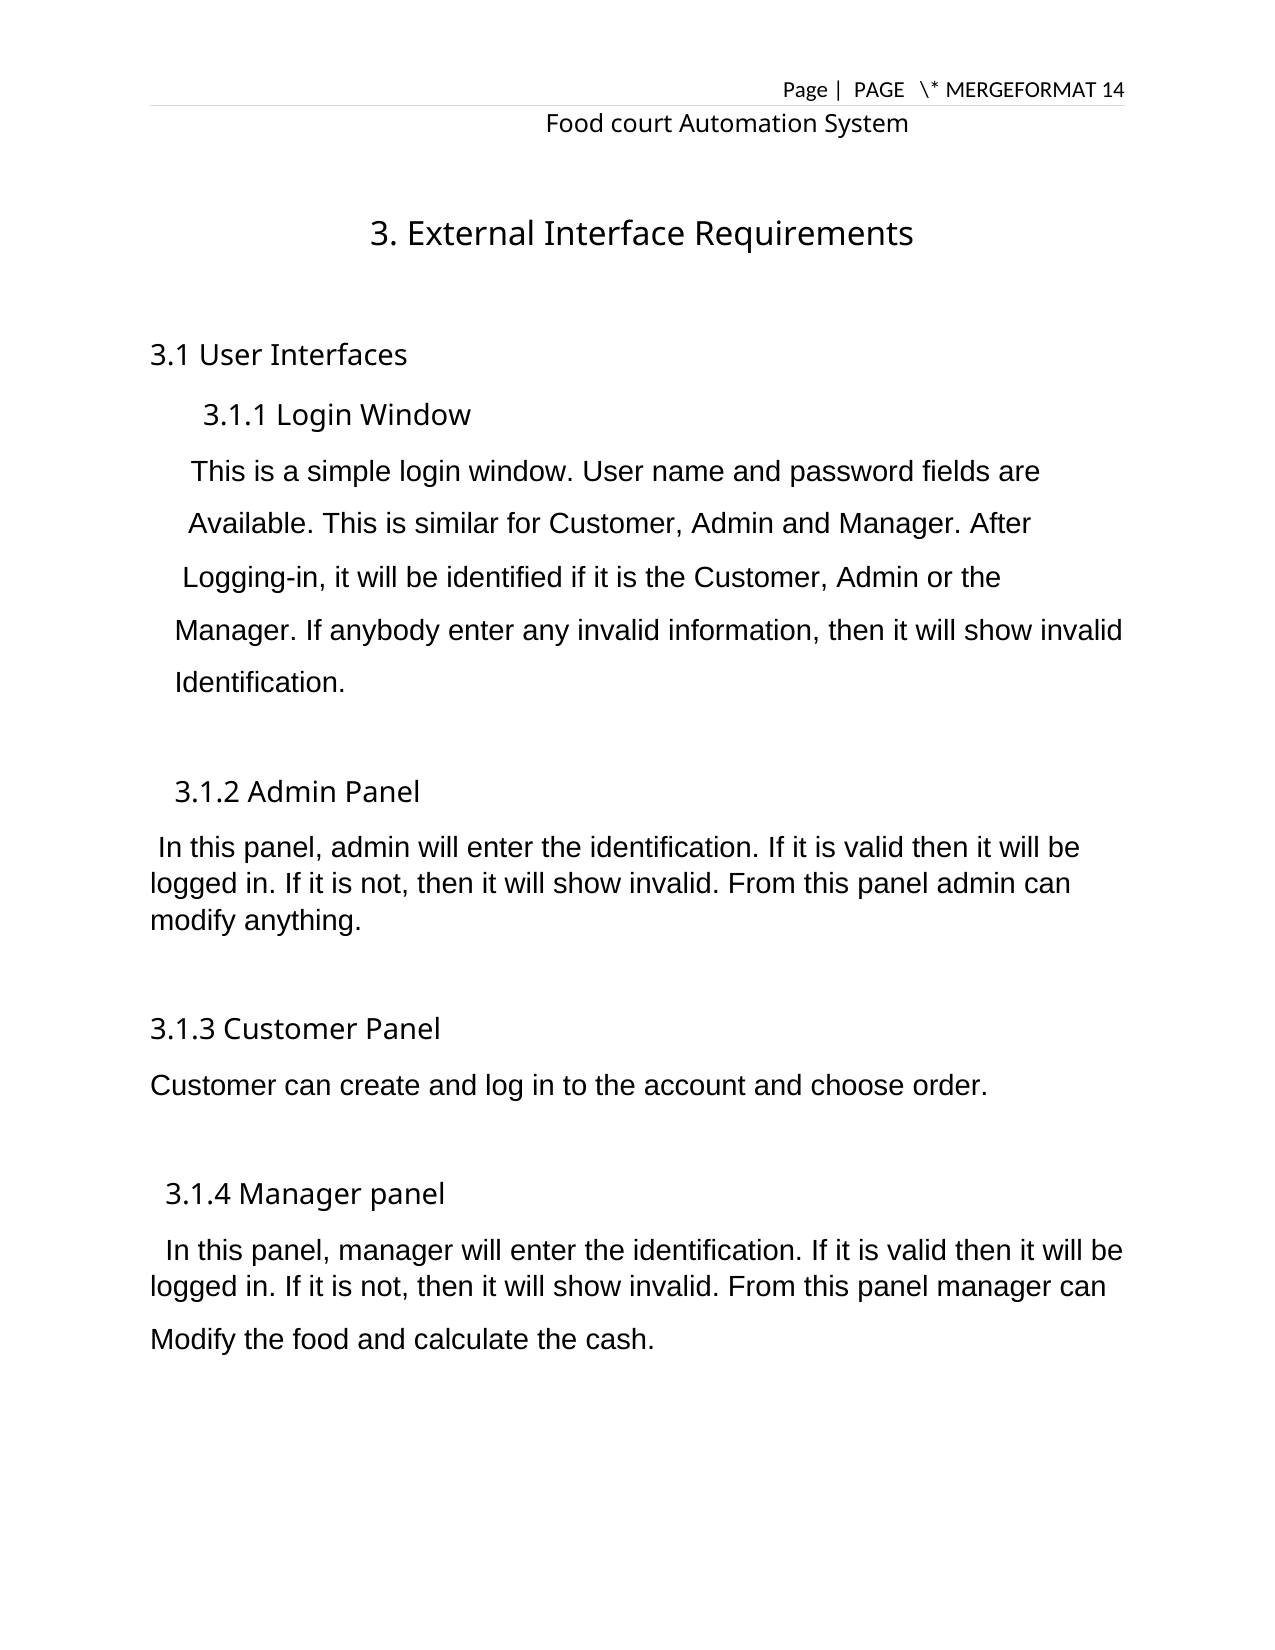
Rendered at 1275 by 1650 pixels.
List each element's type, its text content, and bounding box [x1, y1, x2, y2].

text 3.1.1 Login Window [150, 394, 1125, 434]
text Logging-in, it will be identified if it is the Customer, Admin or the [150, 560, 1125, 593]
text 3. External Interface Requirements [150, 209, 1125, 255]
text 3.1.3 Customer Panel [150, 1008, 1125, 1048]
text 3.1 User Interfaces [150, 334, 1125, 374]
text Available. This is similar for Customer, Admin and Manager. After [150, 506, 1125, 540]
text In this panel, admin will enter the identification. If it is valid then it will be logged in. If it is not, then it will show invalid. From this panel admin can modify anything. [150, 830, 1125, 936]
text In this panel, manager will enter the identification. If it is valid then it will be logged in. If it is not, then it will show invalid. From this panel manager can [150, 1233, 1125, 1303]
text Customer can create and log in to the account and choose order. [150, 1068, 1125, 1101]
text Manager. If anybody enter any invalid information, then it will show invalid [150, 612, 1125, 646]
text Identification. [150, 665, 1125, 699]
text This is a simple login window. User name and password fields are [150, 453, 1125, 487]
text 3.1.4 Manager panel [150, 1173, 1125, 1213]
text 3.1.2 Admin Panel [150, 771, 1125, 811]
text Modify the food and calculate the cash. [150, 1322, 1125, 1355]
